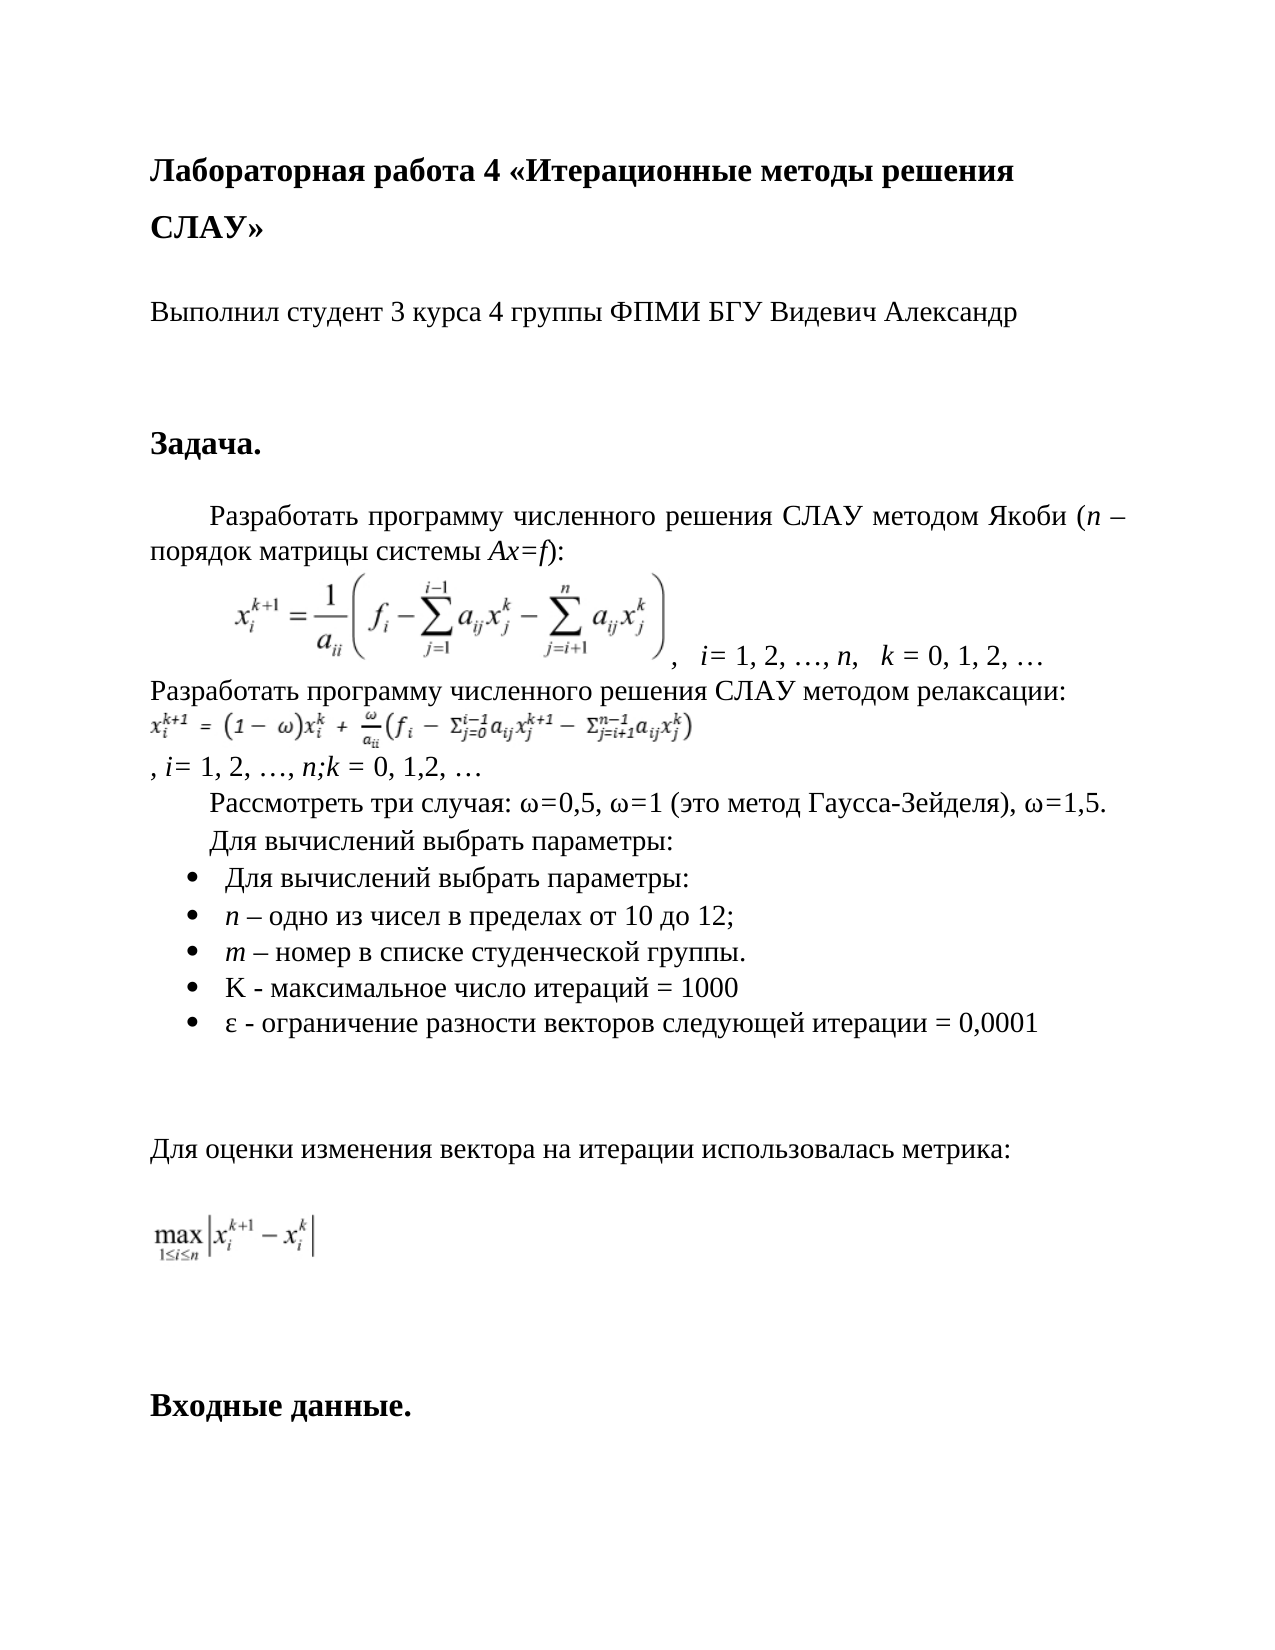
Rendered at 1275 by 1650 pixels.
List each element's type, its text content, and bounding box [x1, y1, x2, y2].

text Входные данные. [150, 1385, 1125, 1423]
text Для оценки изменения вектора на итерации использовалась метрика: [150, 1131, 1125, 1164]
text Разработать программу численного решения СЛАУ методом релаксации: [150, 673, 1125, 707]
list K - максимальное число итераций = 1000 [187, 970, 1125, 1003]
picture [150, 1210, 320, 1268]
text , i= 1, 2, …, n;k = 0, 1,2, … [150, 749, 1125, 783]
picture [150, 708, 693, 748]
list ε - ограничение разности векторов следующей итерации = 0,0001 [187, 1005, 1125, 1039]
text Лабораторная работа 4 «Итерационные методы решения СЛАУ» [150, 150, 1125, 246]
list m – номер в списке студенческой группы. [187, 934, 1125, 968]
text Рассмотреть три случая: ω=0,5, ω=1 (это метод Гаусса-Зейделя), ω=1,5. [150, 785, 1125, 818]
text Разработать программу численного решения СЛАУ методом Якоби (n – порядок матрицы системы Ax=f): [150, 498, 1125, 567]
text Для вычислений выбрать параметры: [150, 823, 1125, 856]
picture [230, 568, 671, 665]
text Задача. [150, 423, 1125, 462]
text Выполнил студент 3 курса 4 группы ФПМИ БГУ Видевич Александр [150, 294, 1125, 328]
list n – одно из чисел в пределах от 10 до 12; [187, 898, 1125, 932]
list Для вычислений выбрать параметры: [187, 861, 1125, 894]
